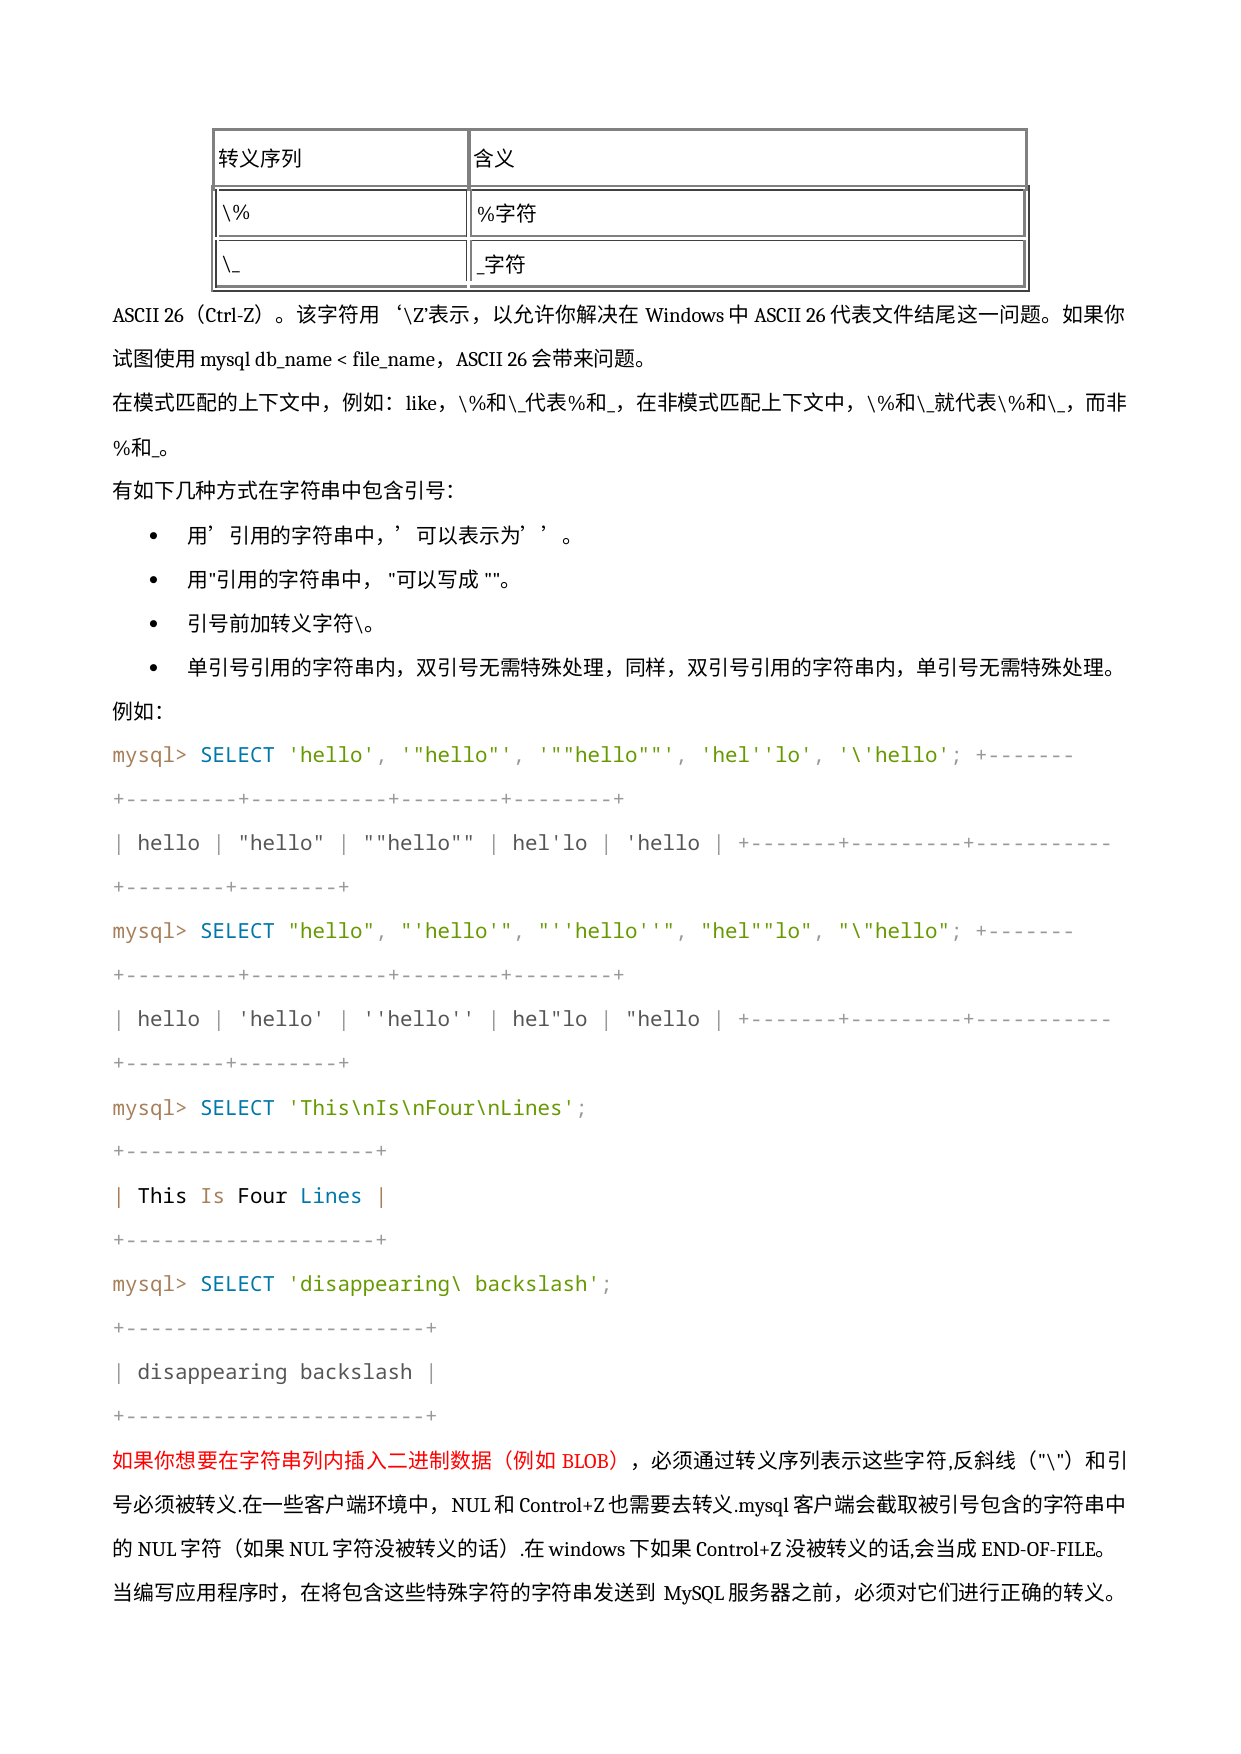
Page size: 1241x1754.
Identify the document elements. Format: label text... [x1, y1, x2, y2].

list 用"引用的字符串中， "可以写成 ""。 [150, 556, 1128, 600]
text | This Is Four Lines | [112, 1173, 1128, 1217]
text +--------------------+ [112, 1129, 1128, 1173]
text +------------------------+ [112, 1393, 1128, 1437]
list 引号前加转义字符\。 [150, 600, 1128, 644]
table_cell \% [215, 187, 467, 235]
text +------------------------+ [112, 1305, 1128, 1349]
text | hello | 'hello' | ''hello'' | hel"lo | "hello | +-------+---------+-----------+--------+--------+ [112, 997, 1128, 1085]
table_cell \_ [214, 235, 469, 285]
text mysql> SELECT 'hello', '"hello"', '""hello""', 'hel''lo', '\'hello'; +-------+---------+-----------+--------+--------+ [112, 732, 1128, 820]
text 有如下几种方式在字符串中包含引号： [112, 468, 1128, 512]
text mysql> SELECT 'This\nIs\nFour\nLines'; [112, 1085, 1128, 1129]
list 用’引用的字符串中，’可以表示为’’。 [150, 512, 1128, 556]
text 例如： [112, 688, 1128, 732]
table_header 含义 [471, 131, 1025, 184]
text ASCII 26（Ctrl-Z）。该字符用‘\Z’表示，以允许你解决在Windows中ASCII 26代表文件结尾这一问题。如果你试图使用mysql db_name < file_name，ASCII 26会带来问题。 [112, 292, 1128, 380]
table_cell _字符 [469, 241, 1023, 285]
text mysql> SELECT 'disappearing\ backslash'; [112, 1261, 1128, 1305]
table_header 转义序列 [215, 131, 467, 184]
list 单引号引用的字符串内，双引号无需特殊处理，同样，双引号引用的字符串内，单引号无需特殊处理。 [150, 644, 1128, 688]
text 在模式匹配的上下文中，例如：like，\%和\_代表%和_，在非模式匹配上下文中，\%和\_就代表\%和\_，而非%和_。 [112, 380, 1128, 468]
text mysql> SELECT "hello", "'hello'", "''hello''", "hel""lo", "\"hello"; +-------+---------+-----------+--------+--------+ [112, 908, 1128, 997]
text | disappearing backslash | [112, 1349, 1128, 1393]
text 当编写应用程序时，在将包含这些特殊字符的字符串发送到MySQL服务器之前，必须对它们进行正确的转义。可以用两种方法来完成： [112, 1569, 1128, 1613]
table_cell %字符 [472, 191, 1023, 235]
text | hello | "hello" | ""hello"" | hel'lo | 'hello | +-------+---------+-----------+--------+--------+ [112, 820, 1128, 908]
text +--------------------+ [112, 1217, 1128, 1261]
text 如果你想要在字符串列内插入二进制数据（例如BLOB），必须通过转义序列表示这些字符,反斜线（"\"）和引号必须被转义.在一些客户端环境中，NUL和Control+Z也需要去转义.mysql客户端会截取被引号包含的字符串中的NUL字符（如果NUL字符没被转义的话）.在windows下如果Control+Z没被转义的话,会当成END-OF-FILE。 [112, 1437, 1128, 1569]
